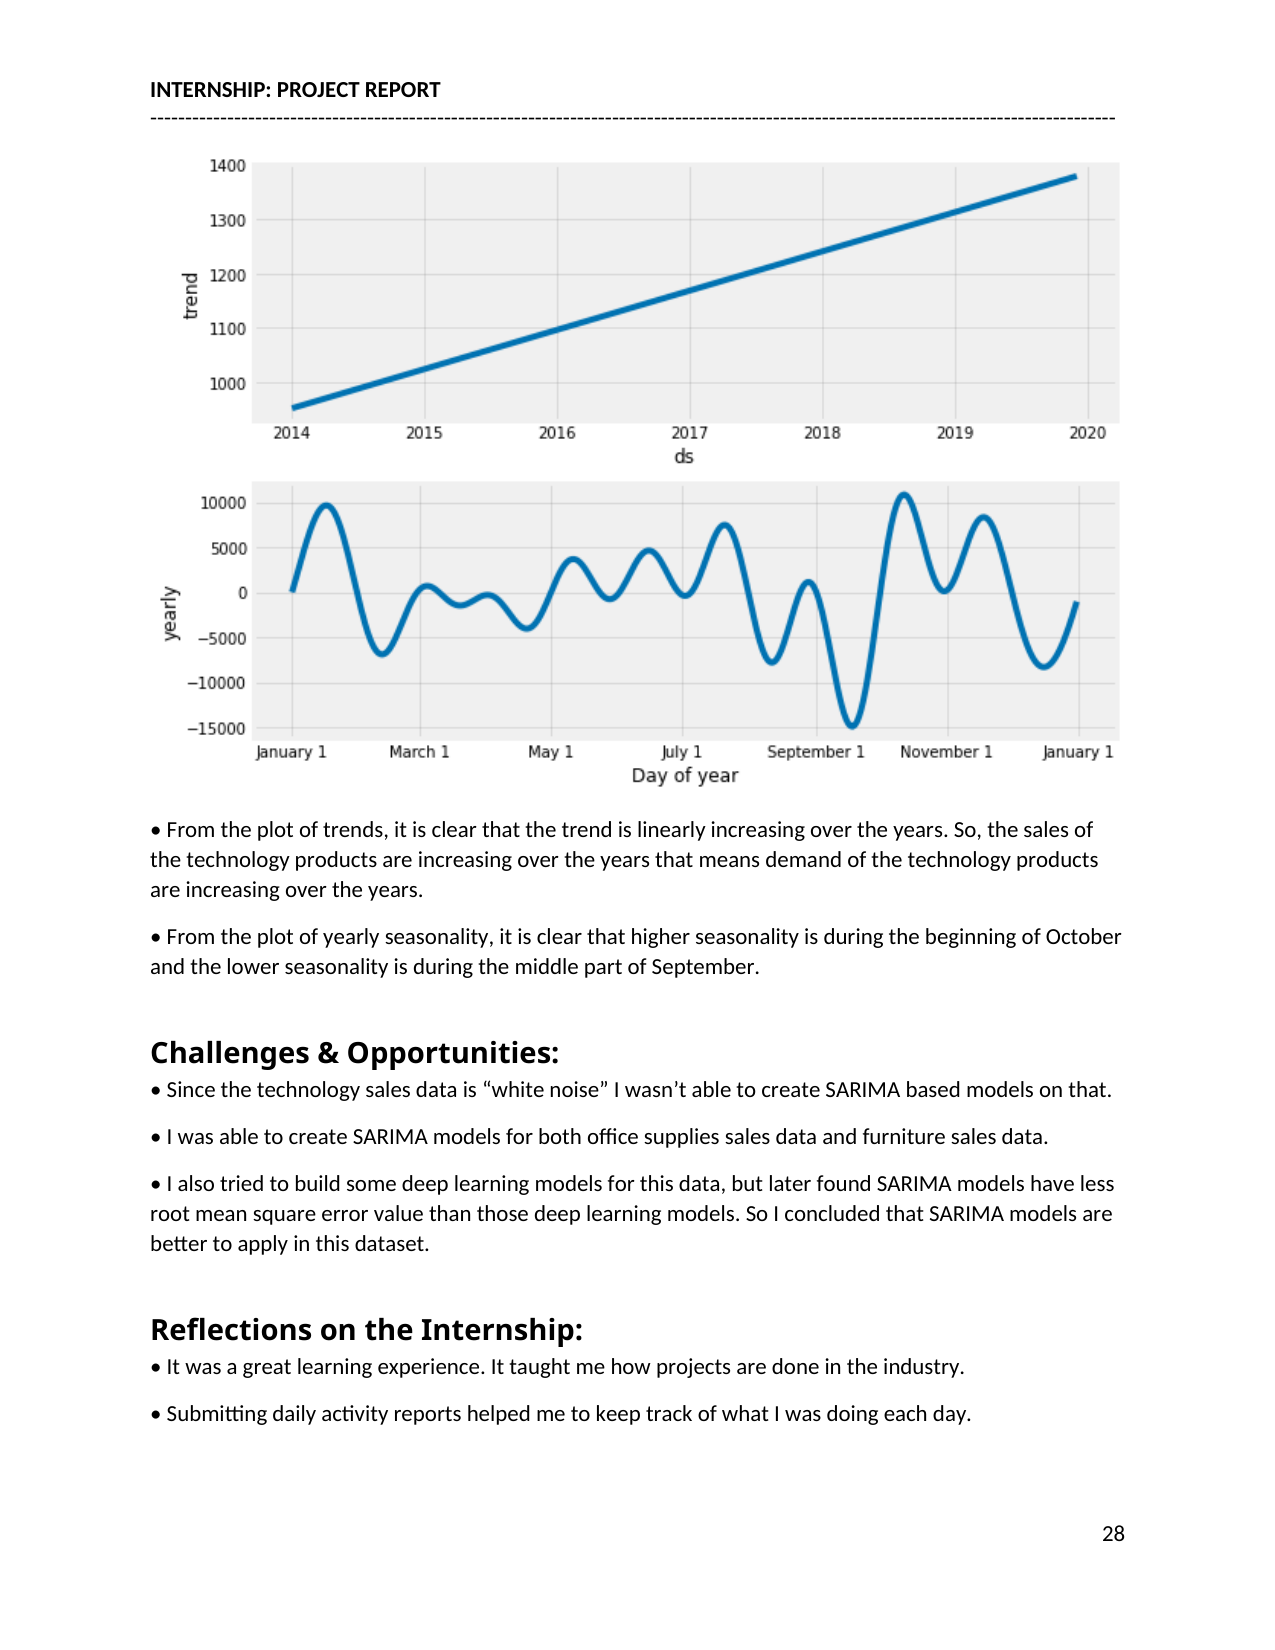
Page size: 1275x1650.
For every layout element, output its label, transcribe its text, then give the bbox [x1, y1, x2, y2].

text • Submitting daily activity reports helped me to keep track of what I was doing each day. [150, 1399, 1125, 1427]
text • I was able to create SARIMA models for both office supplies sales data and furniture sales data. [150, 1122, 1125, 1150]
text • Since the technology sales data is “white noise” I wasn’t able to create SARIMA based models on that. [150, 1075, 1125, 1103]
subtitle Challenges & Opportunities: [150, 1032, 1125, 1072]
subtitle Reflections on the Internship: [150, 1310, 1125, 1349]
text • It was a great learning experience. It taught me how projects are done in the industry. [150, 1352, 1125, 1381]
picture [150, 150, 1125, 796]
text • From the plot of trends, it is clear that the trend is linearly increasing over the years. So, the sales of the technology products are increasing over the years that means demand of the technology products are increasing over the years. [150, 815, 1125, 903]
text • From the plot of yearly seasonality, it is clear that higher seasonality is during the beginning of October and the lower seasonality is during the middle part of September. [150, 922, 1125, 980]
text • I also tried to build some deep learning models for this data, but later found SARIMA models have less root mean square error value than those deep learning models. So I concluded that SARIMA models are better to apply in this dataset. [150, 1169, 1125, 1257]
